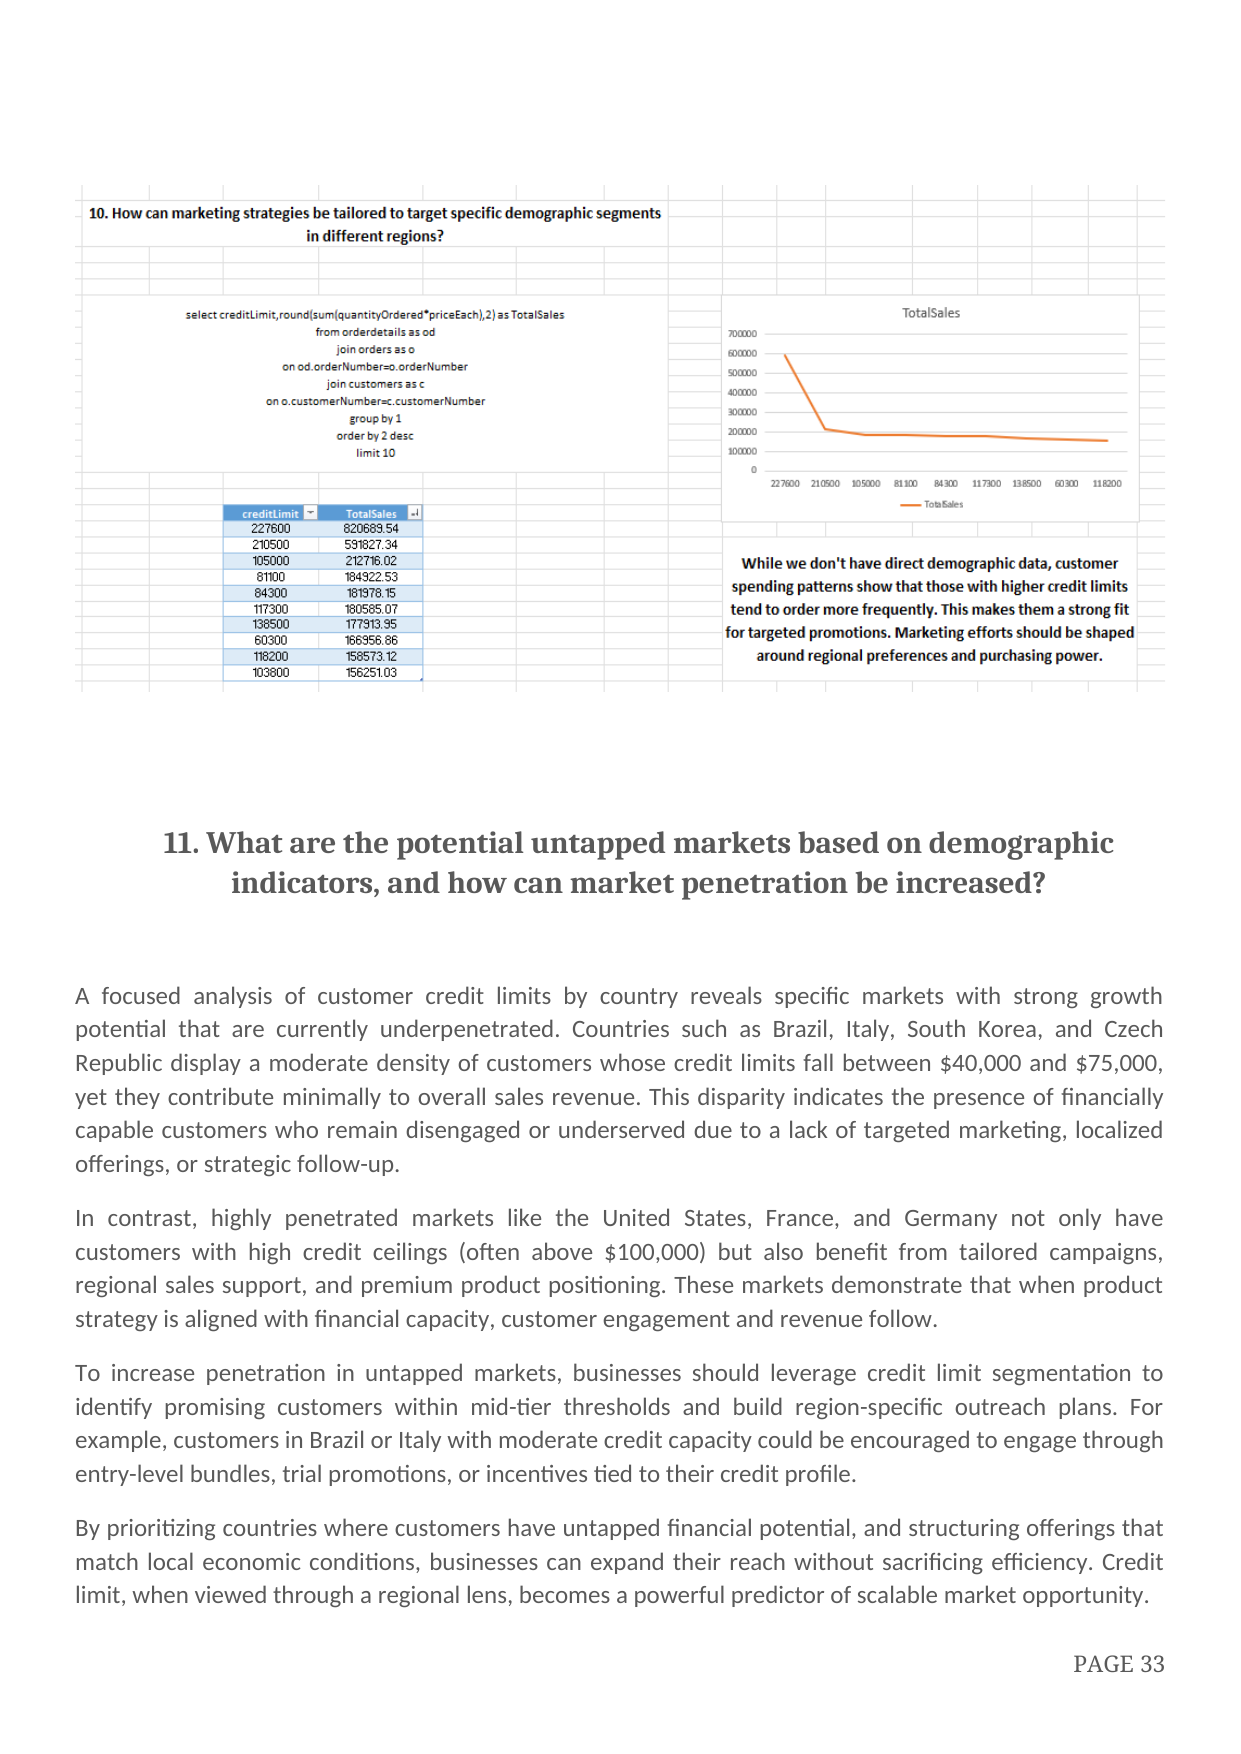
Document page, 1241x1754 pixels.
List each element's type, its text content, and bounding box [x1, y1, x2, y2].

text To increase penetration in untapped markets, businesses should leverage credit limit segmentation to identify promising customers within mid-tier thresholds and build region-specific outreach plans. For example, customers in Brazil or Italy with moderate credit capacity could be encouraged to engage through entry-level bundles, trial promotions, or incentives tied to their credit profile. [75, 1357, 1165, 1488]
picture [75, 185, 1166, 692]
text By prioritizing countries where customers have untapped financial potential, and structuring offerings that match local economic conditions, businesses can expand their reach without sacrificing efficiency. Credit limit, when viewed through a regional lens, becomes a powerful predictor of scalable market opportunity. [75, 1512, 1165, 1610]
text 11. What are the potential untapped markets based on demographic indicators, and how can market penetration be increased? [112, 826, 1165, 901]
text In contrast, highly penetrated markets like the United States, France, and Germany not only have customers with high credit ceilings (often above $100,000) but also benefit from tailored campaigns, regional sales support, and premium product positioning. These markets demonstrate that when product strategy is aligned with financial capacity, customer engagement and revenue follow. [75, 1202, 1165, 1333]
text A focused analysis of customer credit limits by country reveals specific markets with strong growth potential that are currently underpenetrated. Countries such as Brazil, Italy, South Korea, and Czech Republic display a moderate density of customers whose credit limits fall between $40,000 and $75,000, yet they contribute minimally to overall sales revenue. This disparity indicates the presence of financially capable customers who remain disengaged or underserved due to a lack of targeted marketing, localized offerings, or strategic follow-up. [75, 980, 1165, 1178]
